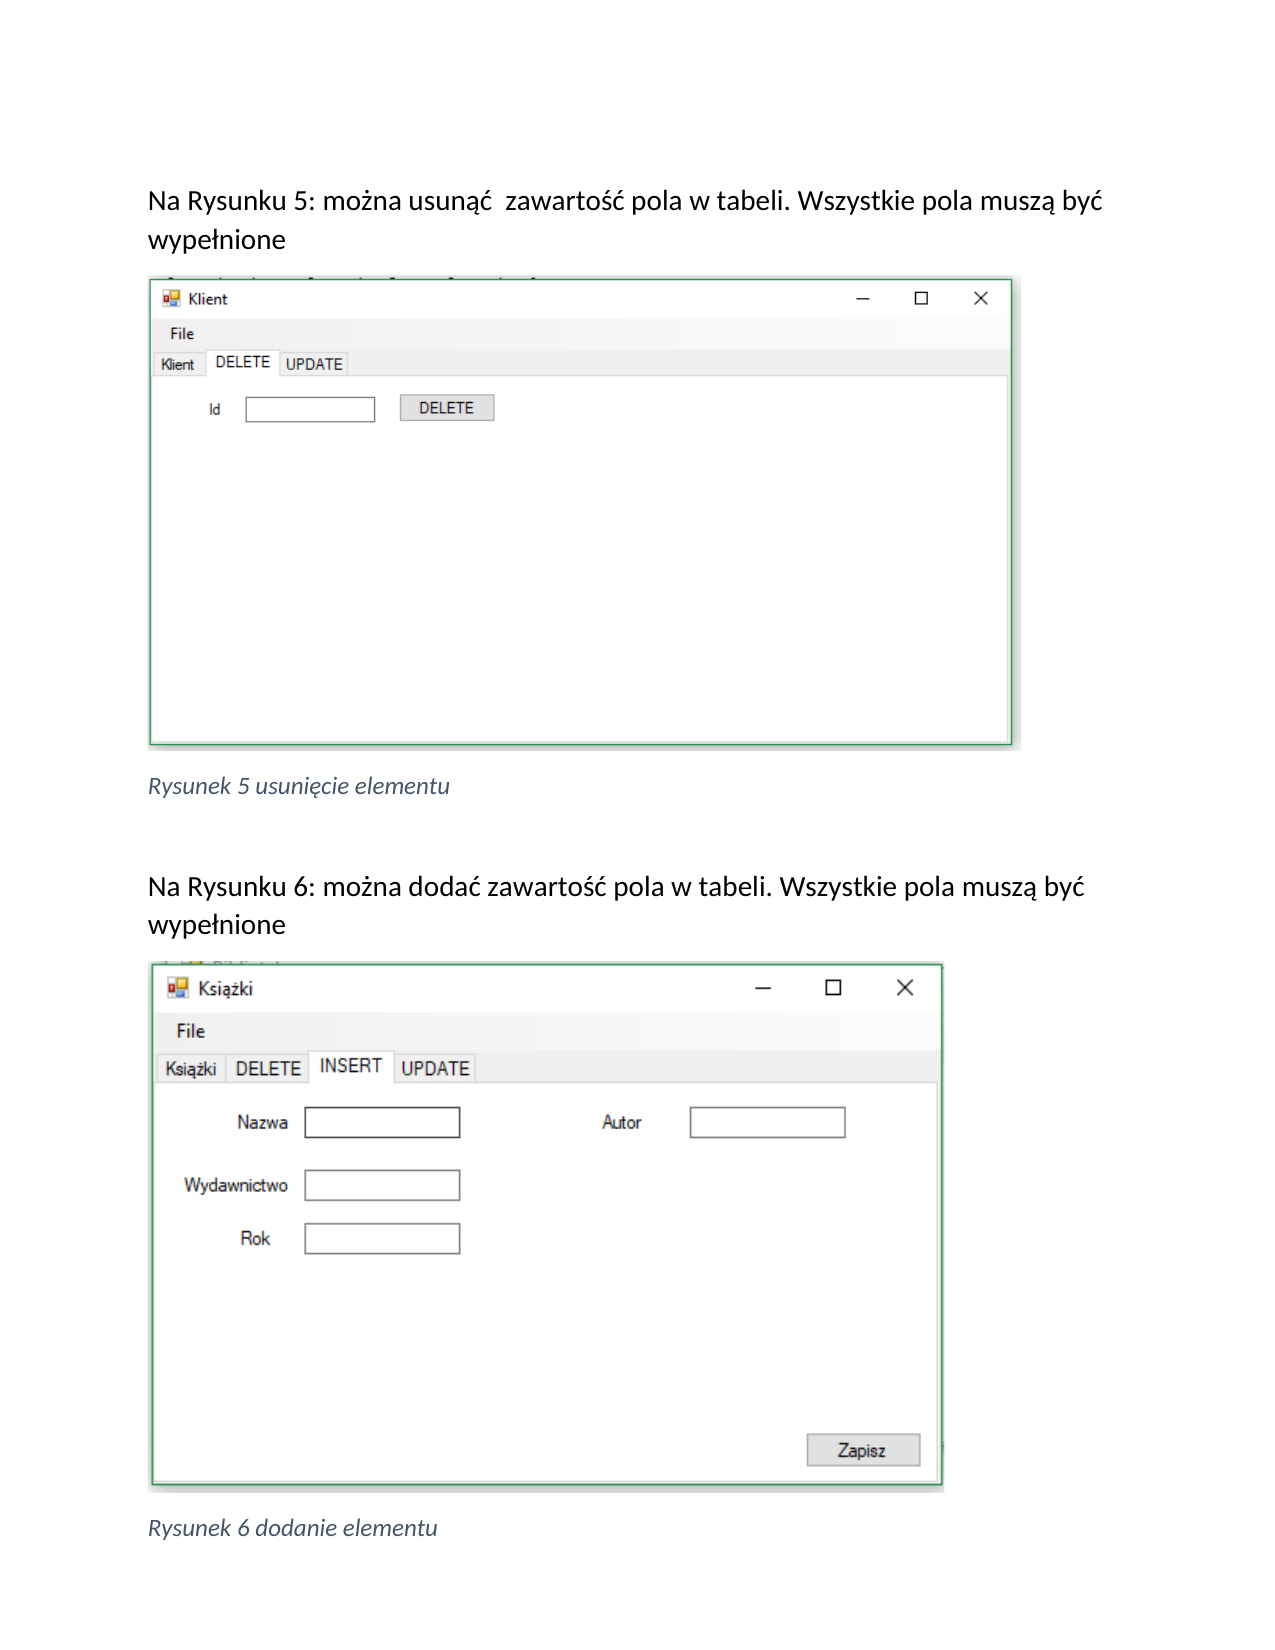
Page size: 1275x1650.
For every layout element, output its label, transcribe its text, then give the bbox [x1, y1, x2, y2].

text Rysunek 6 dodanie elementu [148, 1512, 1186, 1542]
text Rysunek 5 usunięcie elementu [148, 770, 1186, 800]
picture [147, 275, 1022, 751]
text Na Rysunku 5: można usunąć zawartość pola w tabeli. Wszystkie pola muszą być wypełnione [148, 182, 1186, 256]
picture [147, 961, 945, 1493]
text Na Rysunku 6: można dodać zawartość pola w tabeli. Wszystkie pola muszą być wypełnione [148, 868, 1186, 942]
